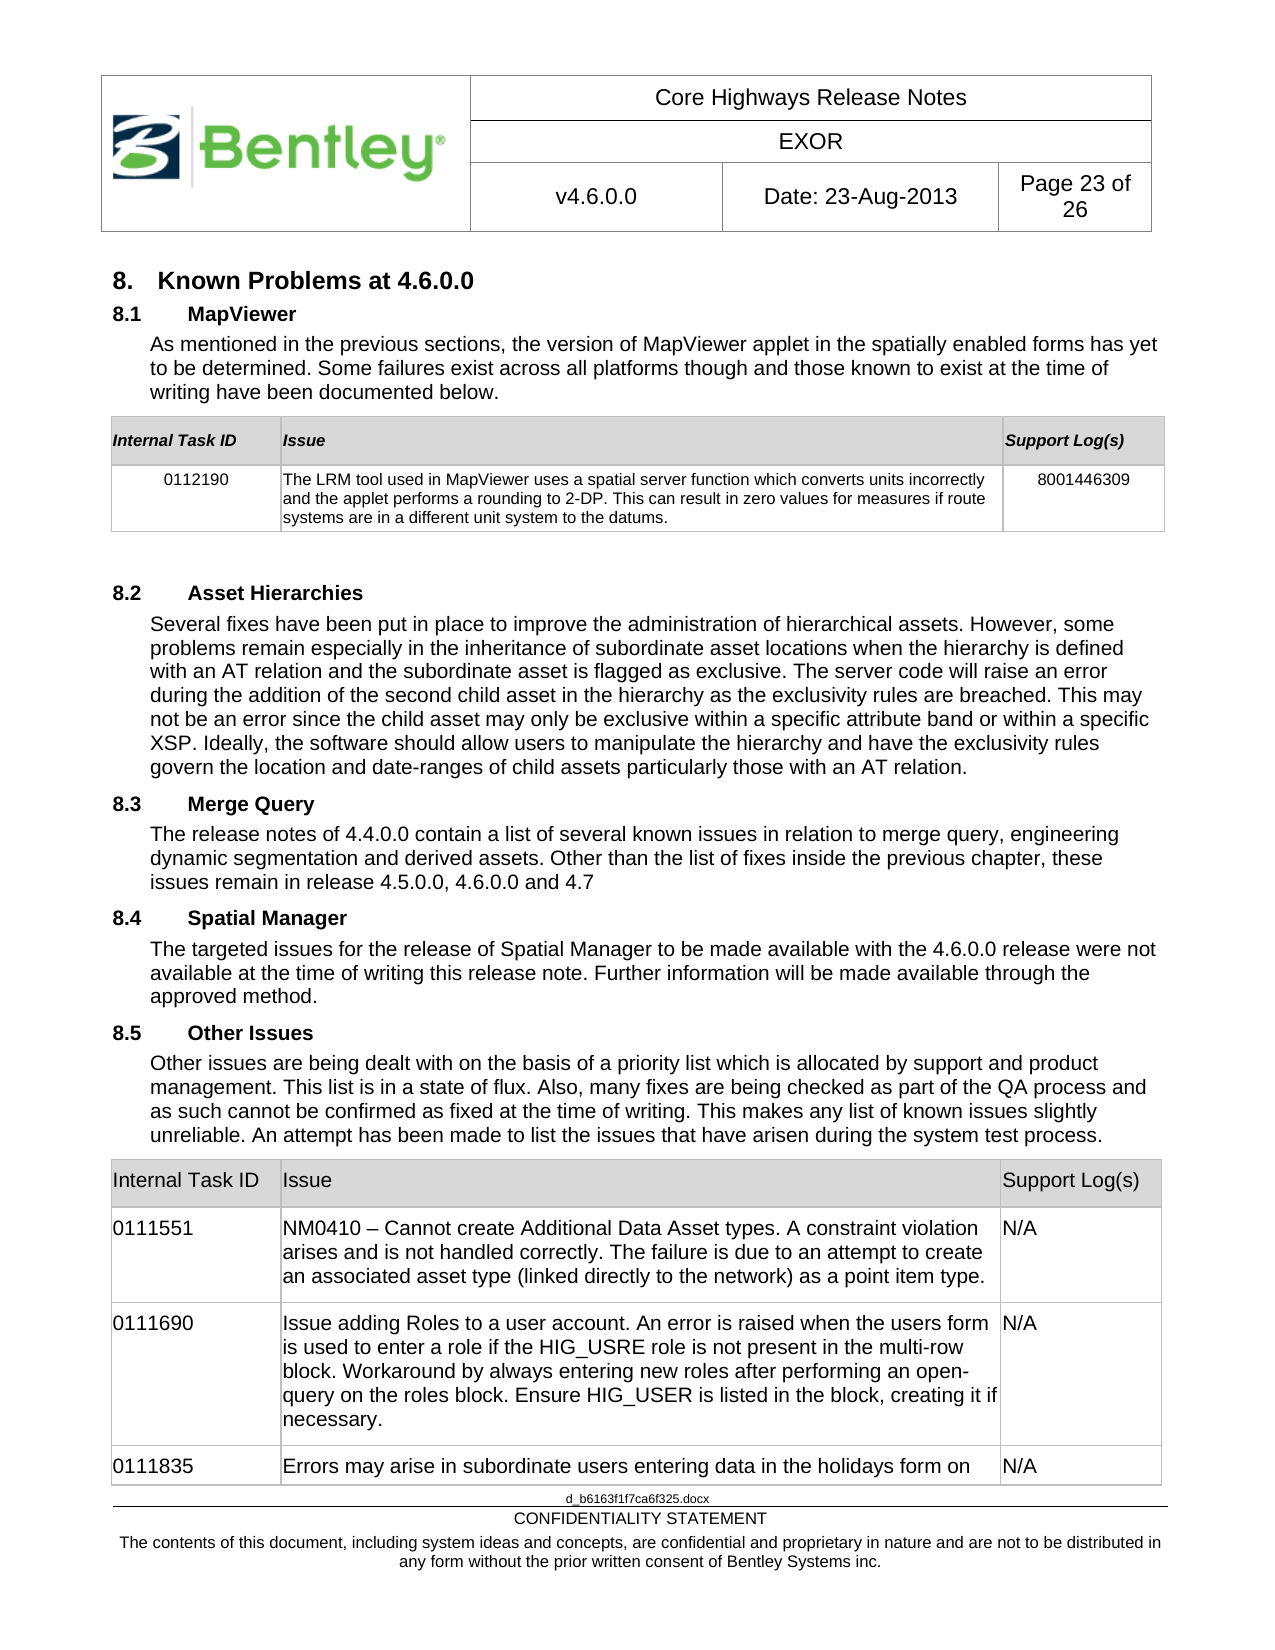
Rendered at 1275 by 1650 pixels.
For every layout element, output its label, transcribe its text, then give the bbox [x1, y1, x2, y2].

table_cell N/A [1001, 1303, 1161, 1445]
list As mentioned in the previous sections, the version of MapViewer applet in the spatially enabled forms has yet to be determined. Some failures exist across all platforms though and those known to exist at the time of writing have been documented below. [150, 332, 1162, 403]
table_cell 0112190 [112, 466, 280, 531]
table_cell NM0410 – Cannot create Additional Data Asset types. A constraint violation arises and is not handled correctly. The failure is due to an attempt to create an associated asset type (linked directly to the network) as a point item type. [282, 1208, 1000, 1301]
picture [112, 106, 446, 188]
table_cell 0111551 [112, 1208, 280, 1301]
subtitle MapViewer [112, 301, 1162, 325]
table_cell 0111835 [112, 1446, 280, 1484]
table_cell 8001446309 [1004, 466, 1164, 531]
table_header Issue [282, 417, 1002, 464]
subtitle Asset Hierarchies [112, 581, 1162, 605]
list Other issues are being dealt with on the basis of a priority list which is allocated by support and product management. This list is in a state of flux. Also, many fixes are being checked as part of the QA process and as such cannot be confirmed as fixed at the time of writing. This makes any list of known issues slightly unreliable. An attempt has been made to list the issues that have arisen during the system test process. [150, 1051, 1162, 1147]
table_cell Issue adding Roles to a user account. An error is raised when the users form is used to enter a role if the HIG_USRE role is not present in the multi-row block. Workaround by always entering new roles after performing an open-query on the roles block. Ensure HIG_USER is listed in the block, creating it if necessary. [282, 1303, 1000, 1445]
subtitle Merge Query [112, 792, 1162, 816]
table_header Internal Task ID [112, 417, 280, 464]
subtitle Spatial Manager [112, 906, 1162, 930]
subtitle Known Problems at 4.6.0.0 [112, 266, 1162, 295]
list The targeted issues for the release of Spatial Manager to be made available with the 4.6.0.0 release were not available at the time of writing this release note. Further information will be made available through the approved method. [150, 936, 1162, 1008]
table_header Support Log(s) [1004, 417, 1164, 464]
table_header Support Log(s) [1001, 1160, 1161, 1206]
table_cell The LRM tool used in MapViewer uses a spatial server function which converts units incorrectly and the applet performs a rounding to 2-DP. This can result in zero values for measures if route systems are in a different unit system to the datums. [282, 466, 1002, 531]
subtitle Other Issues [112, 1021, 1162, 1045]
table_header Issue [282, 1160, 1000, 1206]
table_cell N/A [1001, 1208, 1161, 1301]
table_header Internal Task ID [112, 1160, 280, 1206]
table_cell 0111690 [112, 1303, 280, 1445]
list Several fixes have been put in place to improve the administration of hierarchical assets. However, some problems remain especially in the inheritance of subordinate asset locations when the hierarchy is defined with an AT relation and the subordinate asset is flagged as exclusive. The server code will raise an error during the addition of the second child asset in the hierarchy as the exclusivity rules are breached. This may not be an error since the child asset may only be exclusive within a specific attribute band or within a specific XSP. Ideally, the software should allow users to manipulate the hierarchy and have the exclusivity rules govern the location and date-ranges of child assets particularly those with an AT relation. [150, 611, 1162, 779]
table_cell N/A [1001, 1446, 1161, 1484]
list The release notes of 4.4.0.0 contain a list of several known issues in relation to merge query, engineering dynamic segmentation and derived assets. Other than the list of fixes inside the previous chapter, these issues remain in release 4.5.0.0, 4.6.0.0 and 4.7 [150, 822, 1162, 894]
